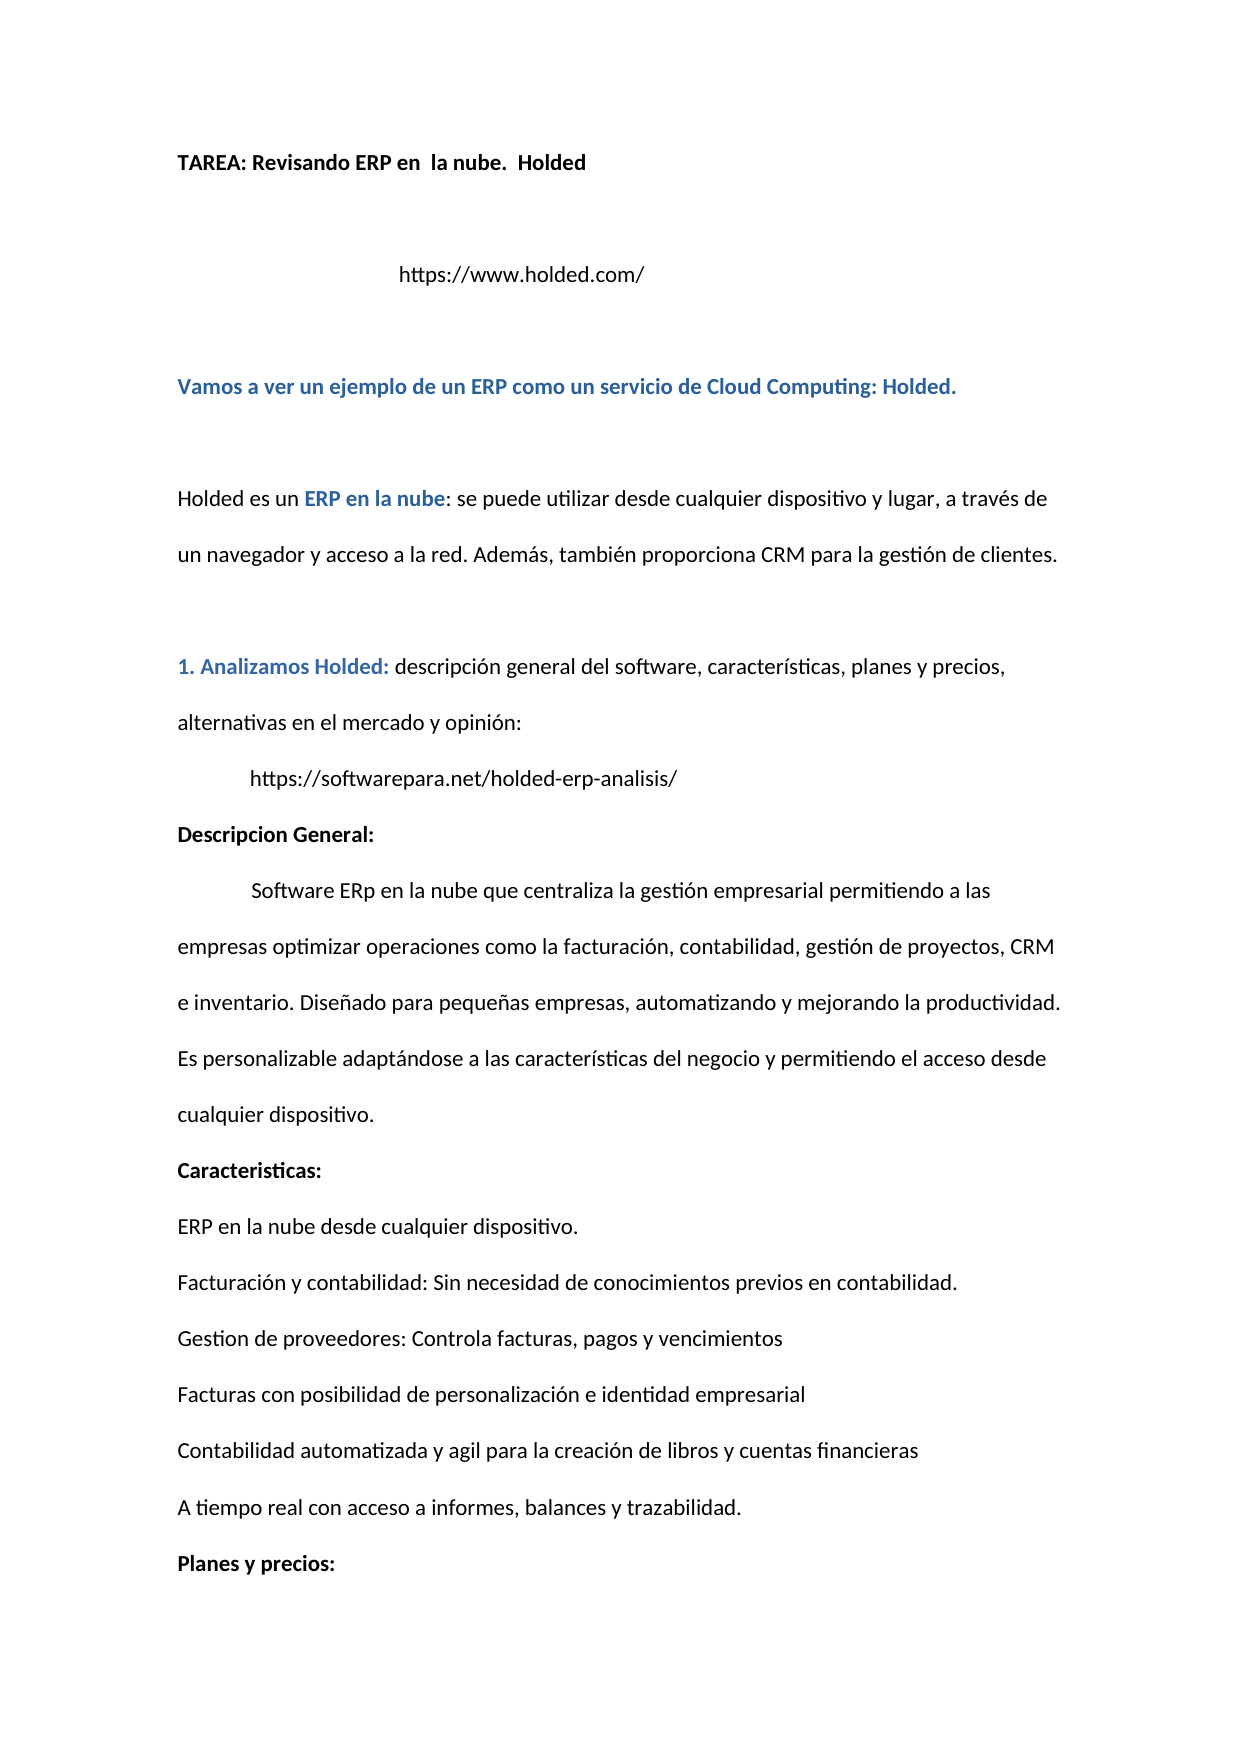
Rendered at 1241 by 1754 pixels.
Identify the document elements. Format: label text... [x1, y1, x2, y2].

text Gestion de proveedores: Controla facturas, pagos y vencimientos [177, 1324, 1063, 1352]
text ERP en la nube desde cualquier dispositivo. [177, 1212, 1063, 1240]
text TAREA: Revisando ERP en la nube. Holded [177, 148, 1063, 176]
text https://softwarepara.net/holded-erp-analisis/ [177, 764, 1063, 792]
text https://www.holded.com/ [177, 260, 1063, 288]
text Contabilidad automatizada y agil para la creación de libros y cuentas financieras [177, 1437, 1063, 1464]
text 1. Analizamos Holded: descripción general del software, características, planes y precios, alternativas en el mercado y opinión: [177, 652, 1063, 736]
text Software ERp en la nube que centraliza la gestión empresarial permitiendo a las empresas optimizar operaciones como la facturación, contabilidad, gestión de proyectos, CRM e inventario. Diseñado para pequeñas empresas, automatizando y mejorando la productividad. Es personalizable adaptándose a las características del negocio y permitiendo el acceso desde cualquier dispositivo. [177, 876, 1063, 1128]
text Holded es un ERP en la nube: se puede utilizar desde cualquier dispositivo y lugar, a través de un navegador y acceso a la red. Además, también proporciona CRM para la gestión de clientes. [177, 484, 1063, 568]
text Caracteristicas: [177, 1156, 1063, 1184]
text Facturas con posibilidad de personalización e identidad empresarial [177, 1381, 1063, 1408]
text Planes y precios: [177, 1549, 1063, 1577]
text Facturación y contabilidad: Sin necesidad de conocimientos previos en contabilidad. [177, 1268, 1063, 1296]
text Descripcion General: [177, 820, 1063, 848]
text A tiempo real con acceso a informes, balances y trazabilidad. [177, 1493, 1063, 1521]
text Vamos a ver un ejemplo de un ERP como un servicio de Cloud Computing: Holded. [177, 372, 1063, 400]
